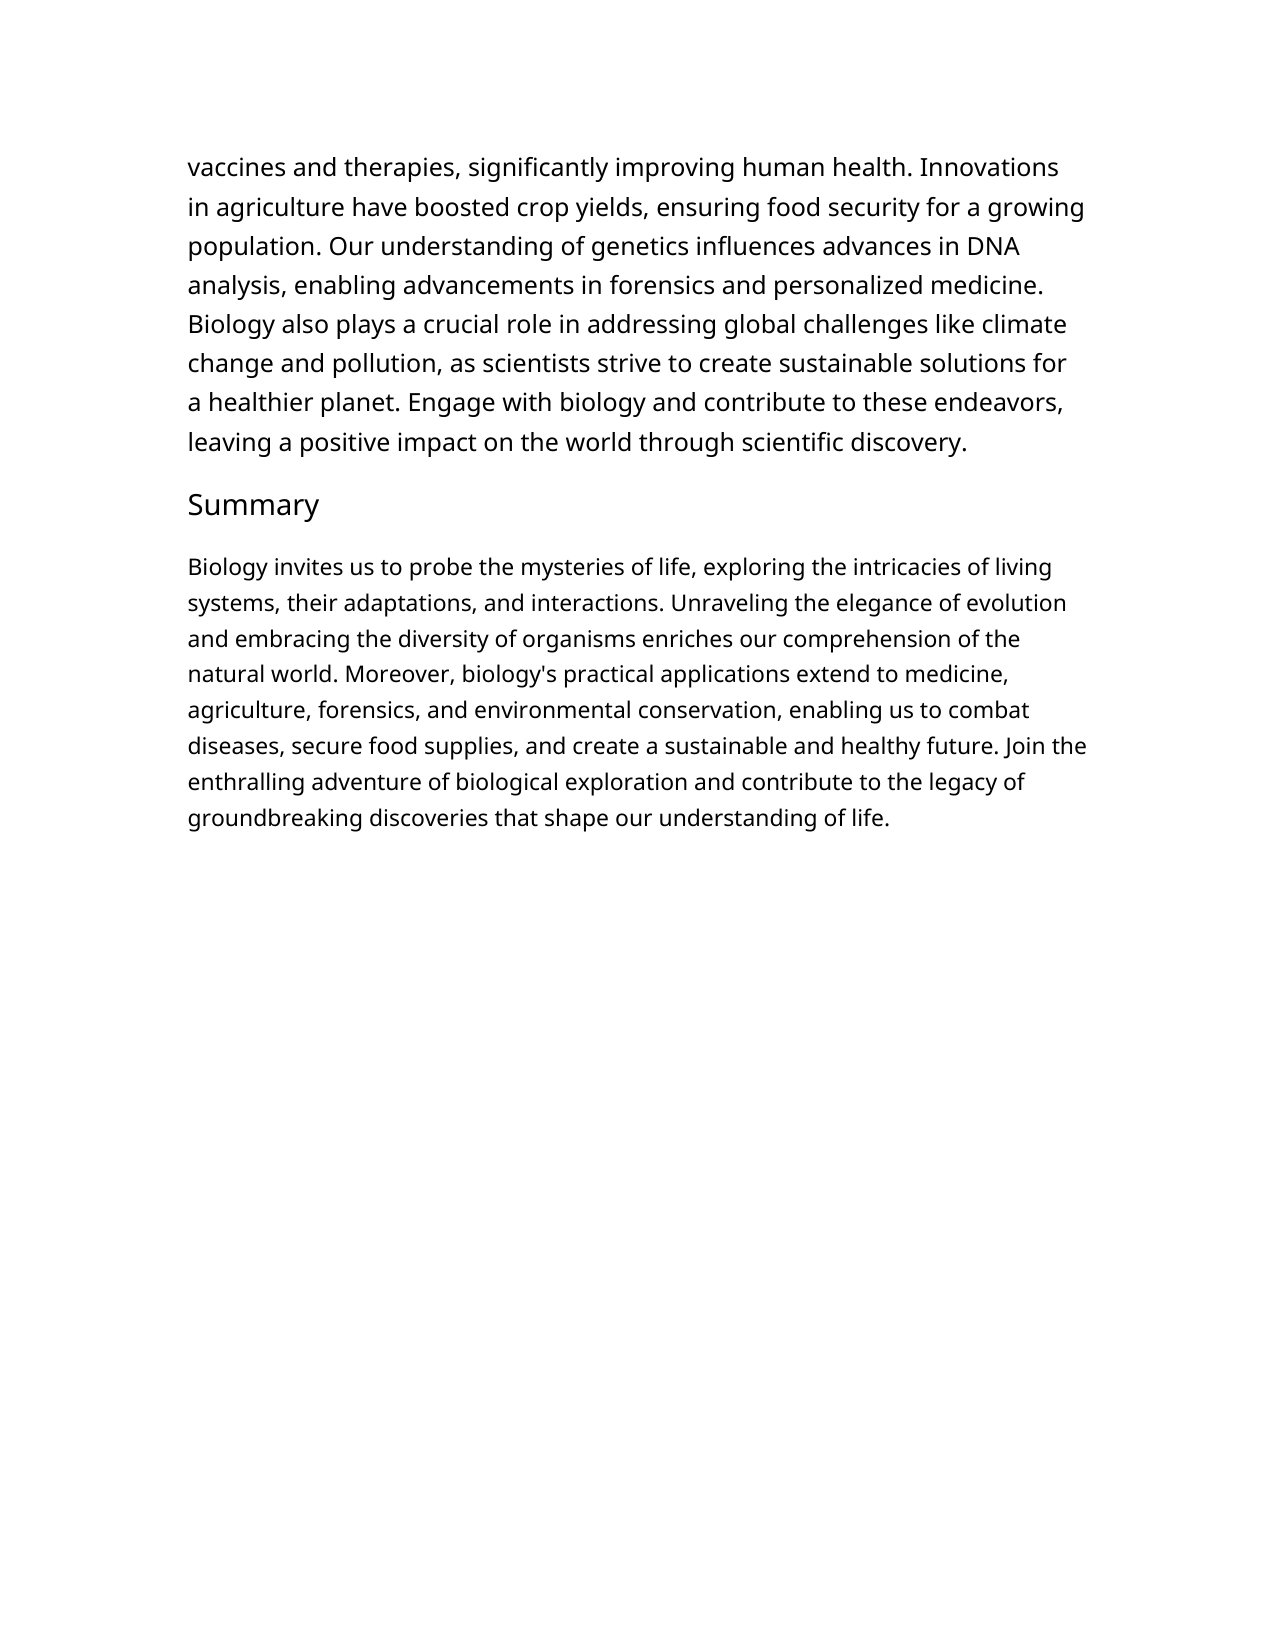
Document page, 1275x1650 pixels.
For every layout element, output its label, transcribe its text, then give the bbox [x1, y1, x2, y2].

text Summary [187, 484, 1087, 524]
text Biology invites us to probe the mysteries of life, exploring the intricacies of living systems, their adaptations, and interactions. Unraveling the elegance of evolution and embracing the diversity of organisms enriches our comprehension of the natural world. Moreover, biology's practical applications extend to medicine, agriculture, forensics, and environmental conservation, enabling us to combat diseases, secure food supplies, and create a sustainable and healthy future. Join the enthralling adventure of biological exploration and contribute to the legacy of groundbreaking discoveries that shape our understanding of life. [187, 551, 1087, 833]
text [187, 150, 1087, 458]
